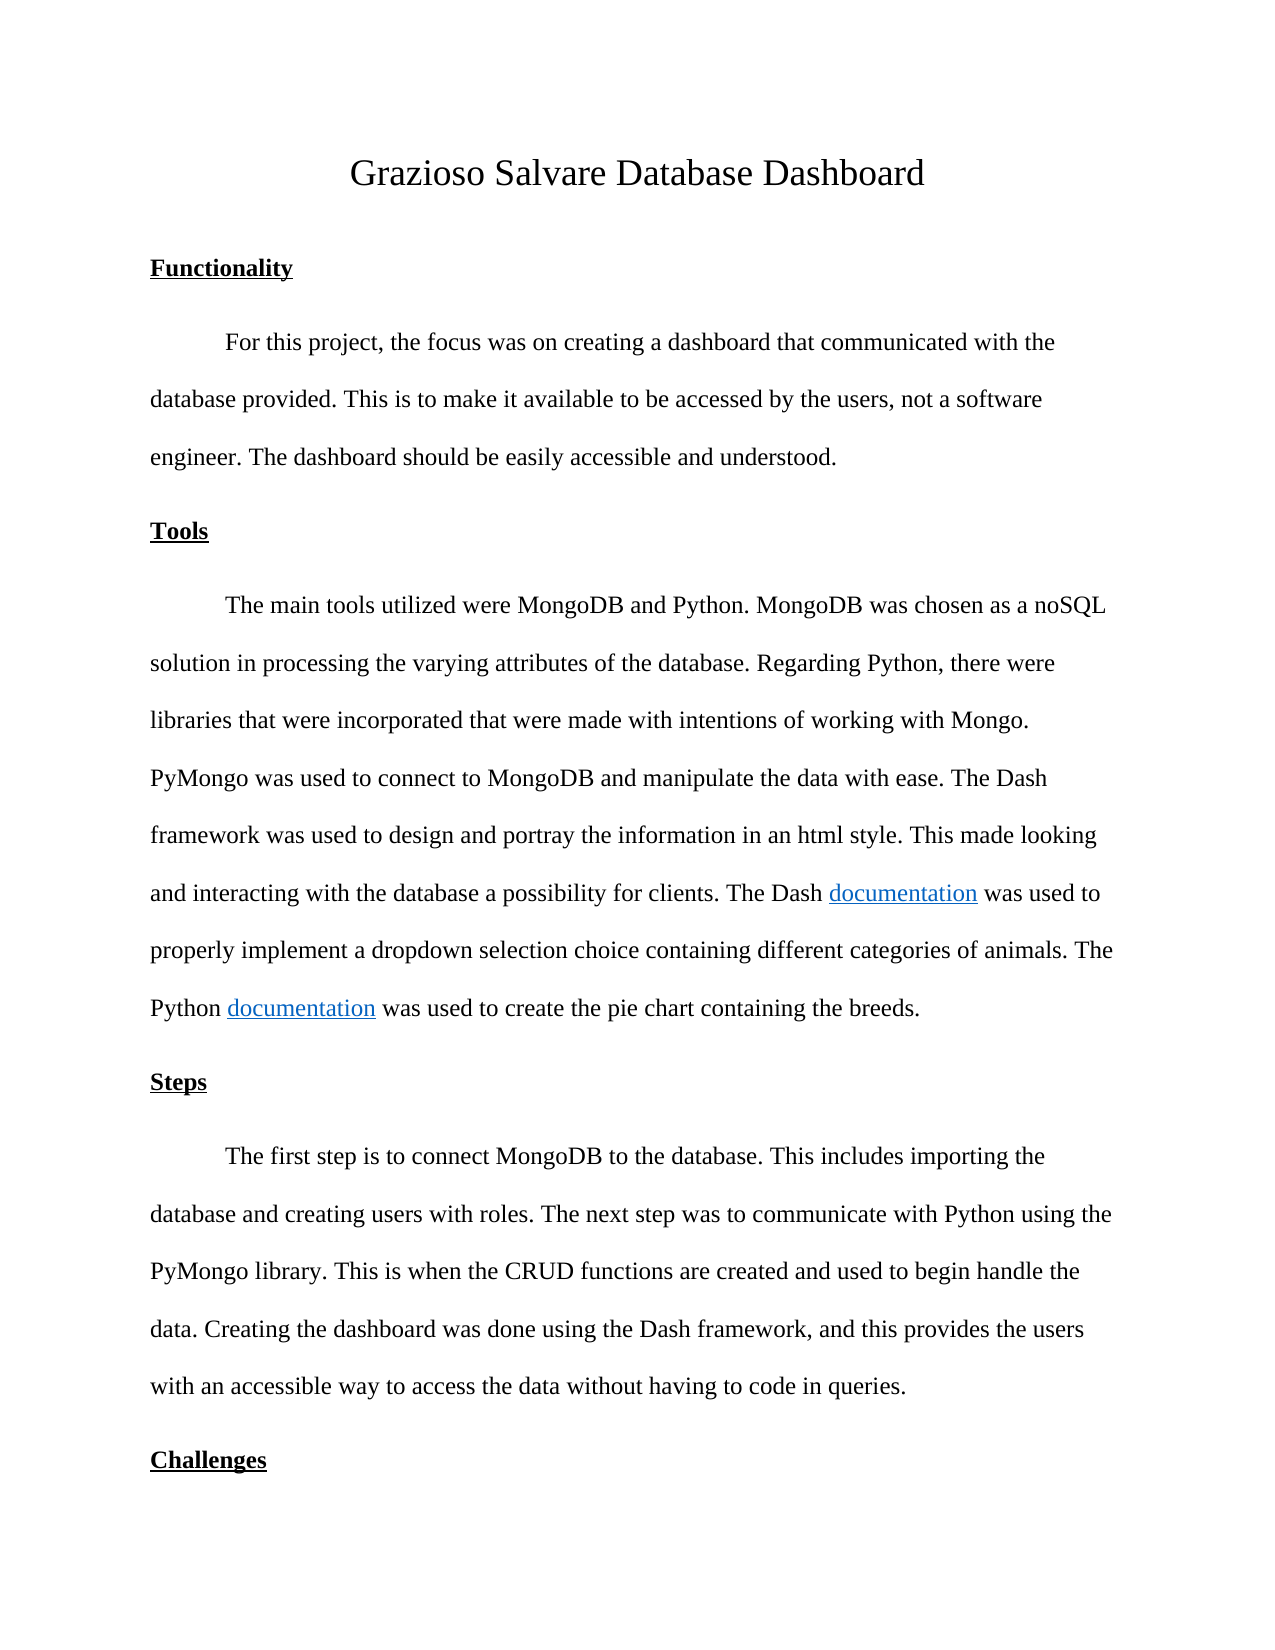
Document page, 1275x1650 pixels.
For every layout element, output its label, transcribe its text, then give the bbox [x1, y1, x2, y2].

text Steps [150, 1067, 1125, 1096]
text Functionality [150, 253, 1125, 282]
text Grazioso Salvare Database Dashboard [150, 150, 1125, 193]
text Tools [150, 516, 1125, 545]
text The main tools utilized were MongoDB and Python. MongoDB was chosen as a noSQL solution in processing the varying attributes of the database. Regarding Python, there were libraries that were incorporated that were made with intentions of working with Mongo. PyMongo was used to connect to MongoDB and manipulate the data with ease. The Dash framework was used to design and portray the information in an html style. This made looking and interacting with the database a possibility for clients. The Dash documentation was used to properly implement a dropdown selection choice containing different categories of animals. The Python documentation was used to create the pie chart containing the breeds. [150, 590, 1125, 1022]
text For this project, the focus was on creating a dashboard that communicated with the database provided. This is to make it available to be accessed by the users, not a software engineer. The dashboard should be easily accessible and understood. [150, 327, 1125, 471]
text The first step is to connect MongoDB to the database. This includes importing the database and creating users with roles. The next step was to communicate with Python using the PyMongo library. This is when the CRUD functions are created and used to begin handle the data. Creating the dashboard was done using the Dash framework, and this provides the users with an accessible way to access the data without having to code in queries. [150, 1141, 1125, 1400]
text Challenges [150, 1445, 1125, 1474]
